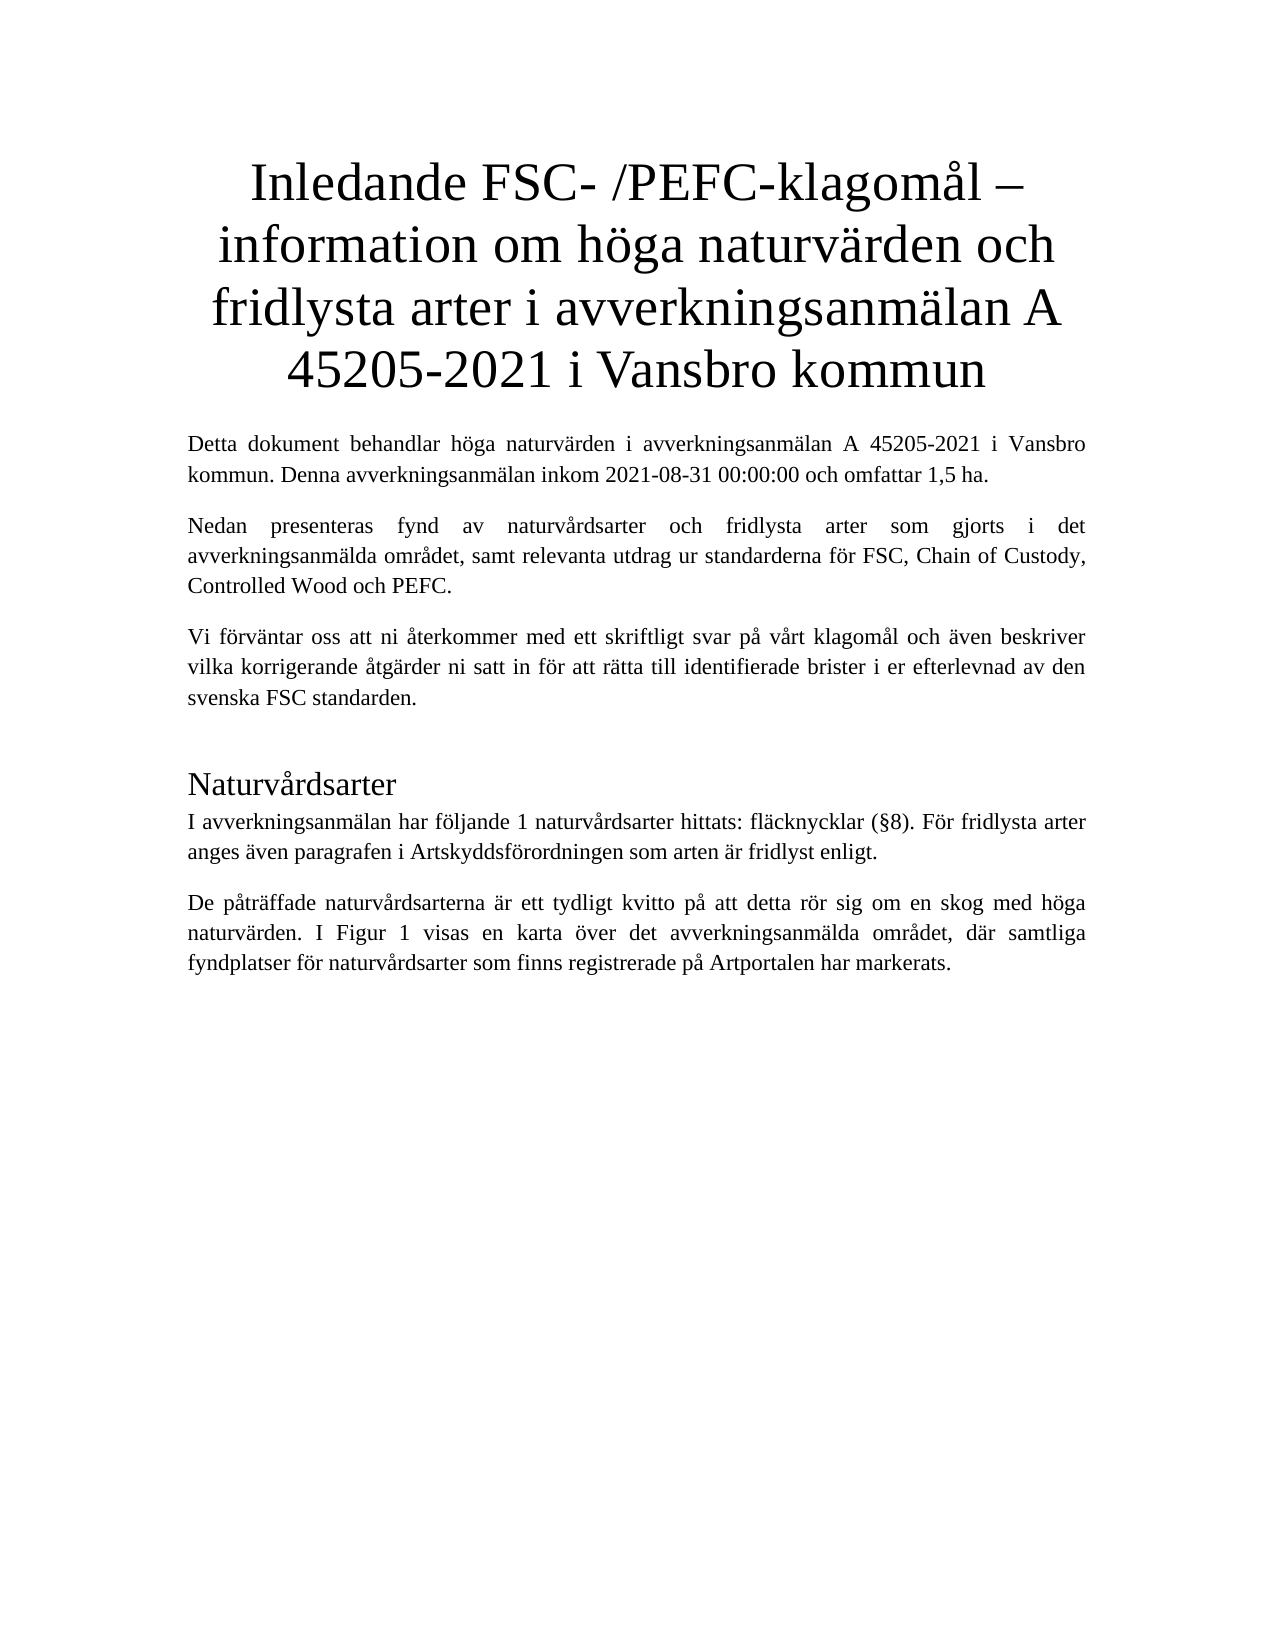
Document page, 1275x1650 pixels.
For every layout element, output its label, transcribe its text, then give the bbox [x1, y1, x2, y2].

text Detta dokument behandlar höga naturvärden i avverkningsanmälan A 45205-2021 i Vansbro kommun. Denna avverkningsanmälan inkom 2021-08-31 00:00:00 och omfattar 1,5 ha. [187, 430, 1087, 487]
subtitle Naturvårdsarter [187, 764, 1087, 802]
text Nedan presenteras fynd av naturvårdsarter och fridlysta arter som gjorts i det avverkningsanmälda området, samt relevanta utdrag ur standarderna för FSC, Chain of Custody, Controlled Wood och PEFC. [187, 512, 1087, 598]
title Inledande FSC- /PEFC-klagomål – information om höga naturvärden och fridlysta arter i avverkningsanmälan A 45205-2021 i Vansbro kommun [187, 150, 1087, 399]
text I avverkningsanmälan har följande 1 naturvårdsarter hittats: fläcknycklar (§8). För fridlysta arter anges även paragrafen i Artskyddsförordningen som arten är fridlyst enligt. [187, 808, 1087, 864]
text De påträffade naturvårdsarterna är ett tydligt kvitto på att detta rör sig om en skog med höga naturvärden. I Figur 1 visas en karta över det avverkningsanmälda området, där samtliga fyndplatser för naturvårdsarter som finns registrerade på Artportalen har markerats. [187, 889, 1087, 976]
text Vi förväntar oss att ni återkommer med ett skriftligt svar på vårt klagomål och även beskriver vilka korrigerande åtgärder ni satt in för att rätta till identifierade brister i er efterlevnad av den svenska FSC standarden. [187, 623, 1087, 710]
